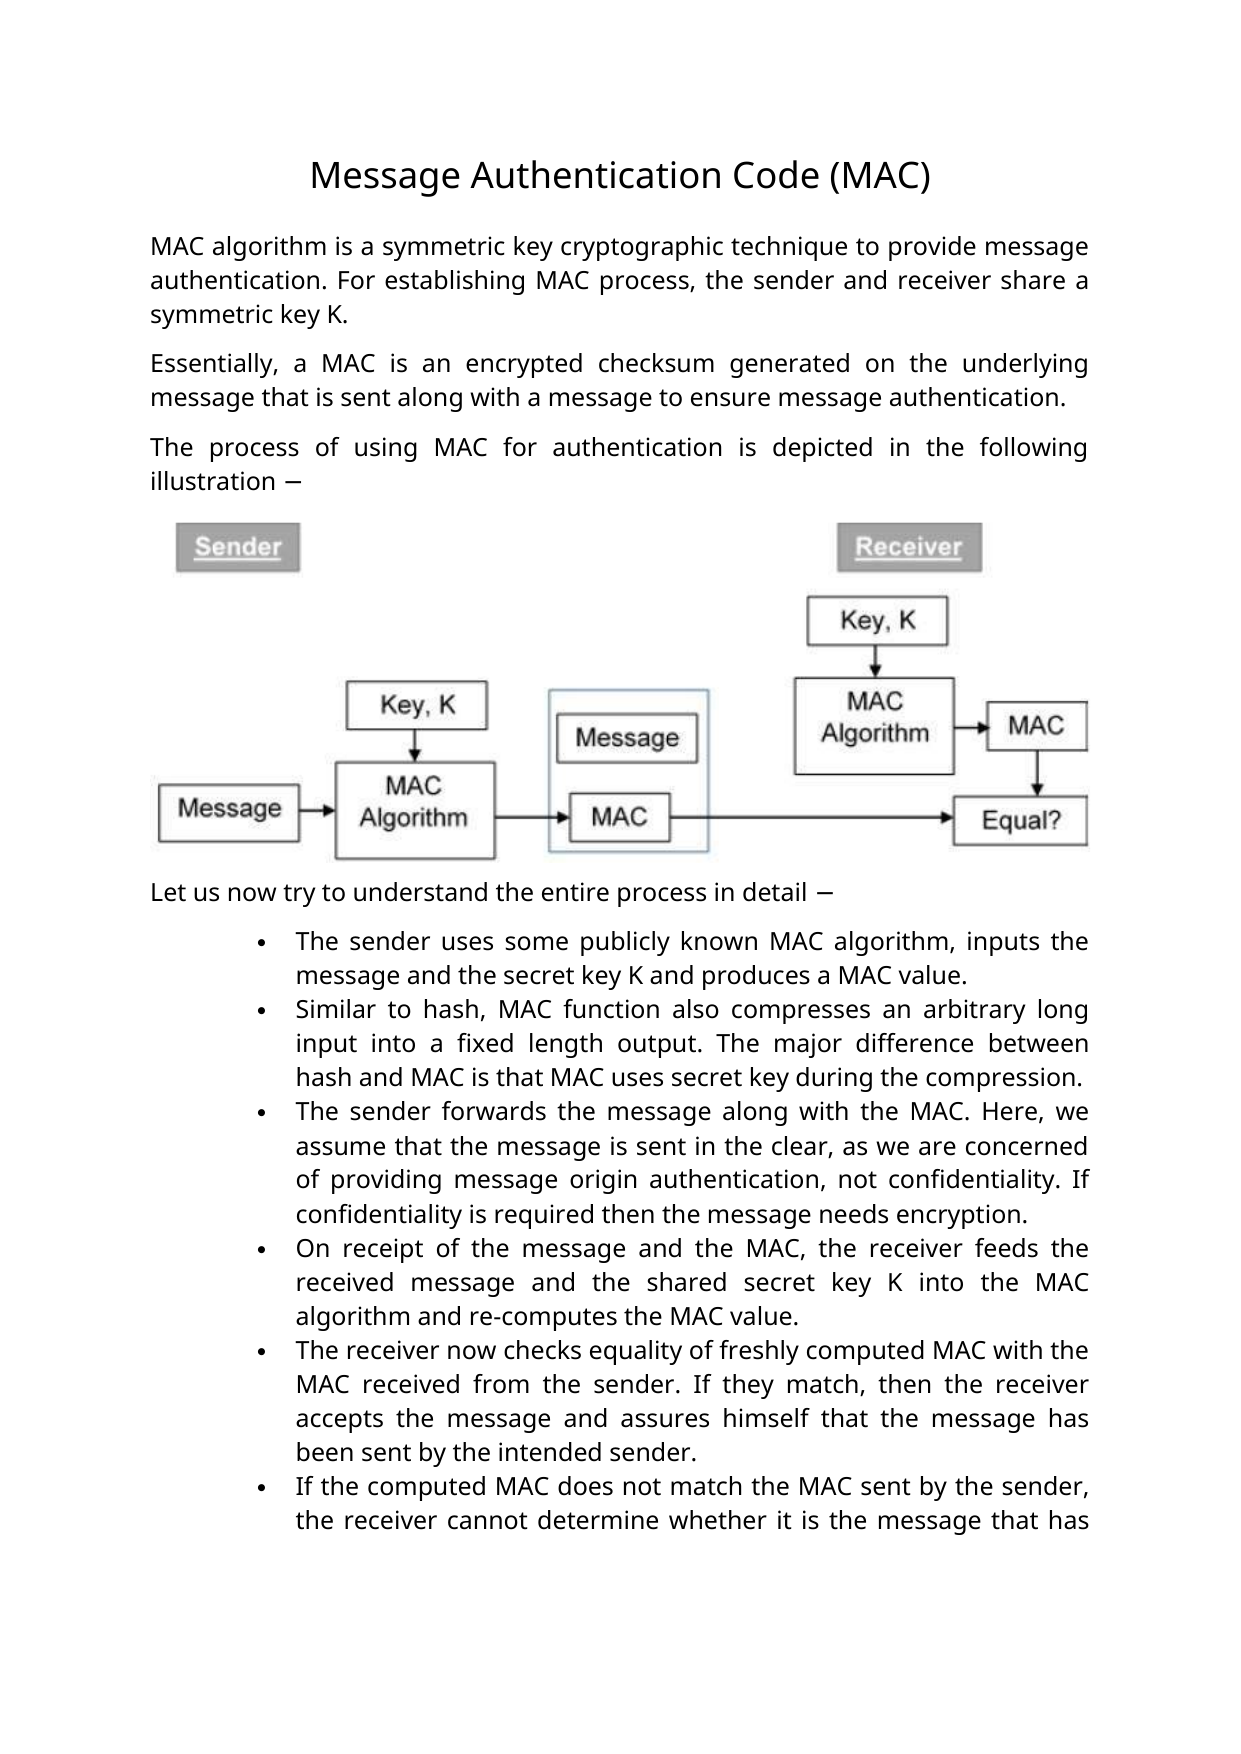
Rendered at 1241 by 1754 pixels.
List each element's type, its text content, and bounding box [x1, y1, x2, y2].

text The process of using MAC for authentication is depicted in the following illustration − [150, 429, 1090, 497]
text MAC algorithm is a symmetric key cryptographic technique to provide message authentication. For establishing MAC process, the sender and receiver share a symmetric key K. [150, 229, 1090, 331]
list The receiver now checks equality of freshly computed MAC with the MAC received from the sender. If they match, then the receiver accepts the message and assures himself that the message has been sent by the intended sender. [258, 1332, 1090, 1469]
text Message Authentication Code (MAC) [150, 150, 1090, 200]
list Similar to hash, MAC function also compresses an arbitrary long input into a fixed length output. The major difference between hash and MAC is that MAC uses secret key during the compression. [258, 992, 1090, 1094]
text Essentially, a MAC is an encrypted checksum generated on the underlying message that is sent along with a message to ensure message authentication. [150, 346, 1090, 414]
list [258, 1469, 1090, 1537]
list The sender forwards the message along with the MAC. Here, we assume that the message is sent in the clear, as we are concerned of providing message origin authentication, not confidentiality. If confidentiality is required then the message needs encryption. [258, 1094, 1090, 1230]
list On receipt of the message and the MAC, the receiver feeds the received message and the shared secret key K into the MAC algorithm and re-computes the MAC value. [258, 1230, 1090, 1332]
text Let us now try to understand the entire process in detail − [150, 875, 1090, 909]
picture [150, 512, 1091, 863]
list The sender uses some publicly known MAC algorithm, inputs the message and the secret key K and produces a MAC value. [258, 924, 1090, 992]
